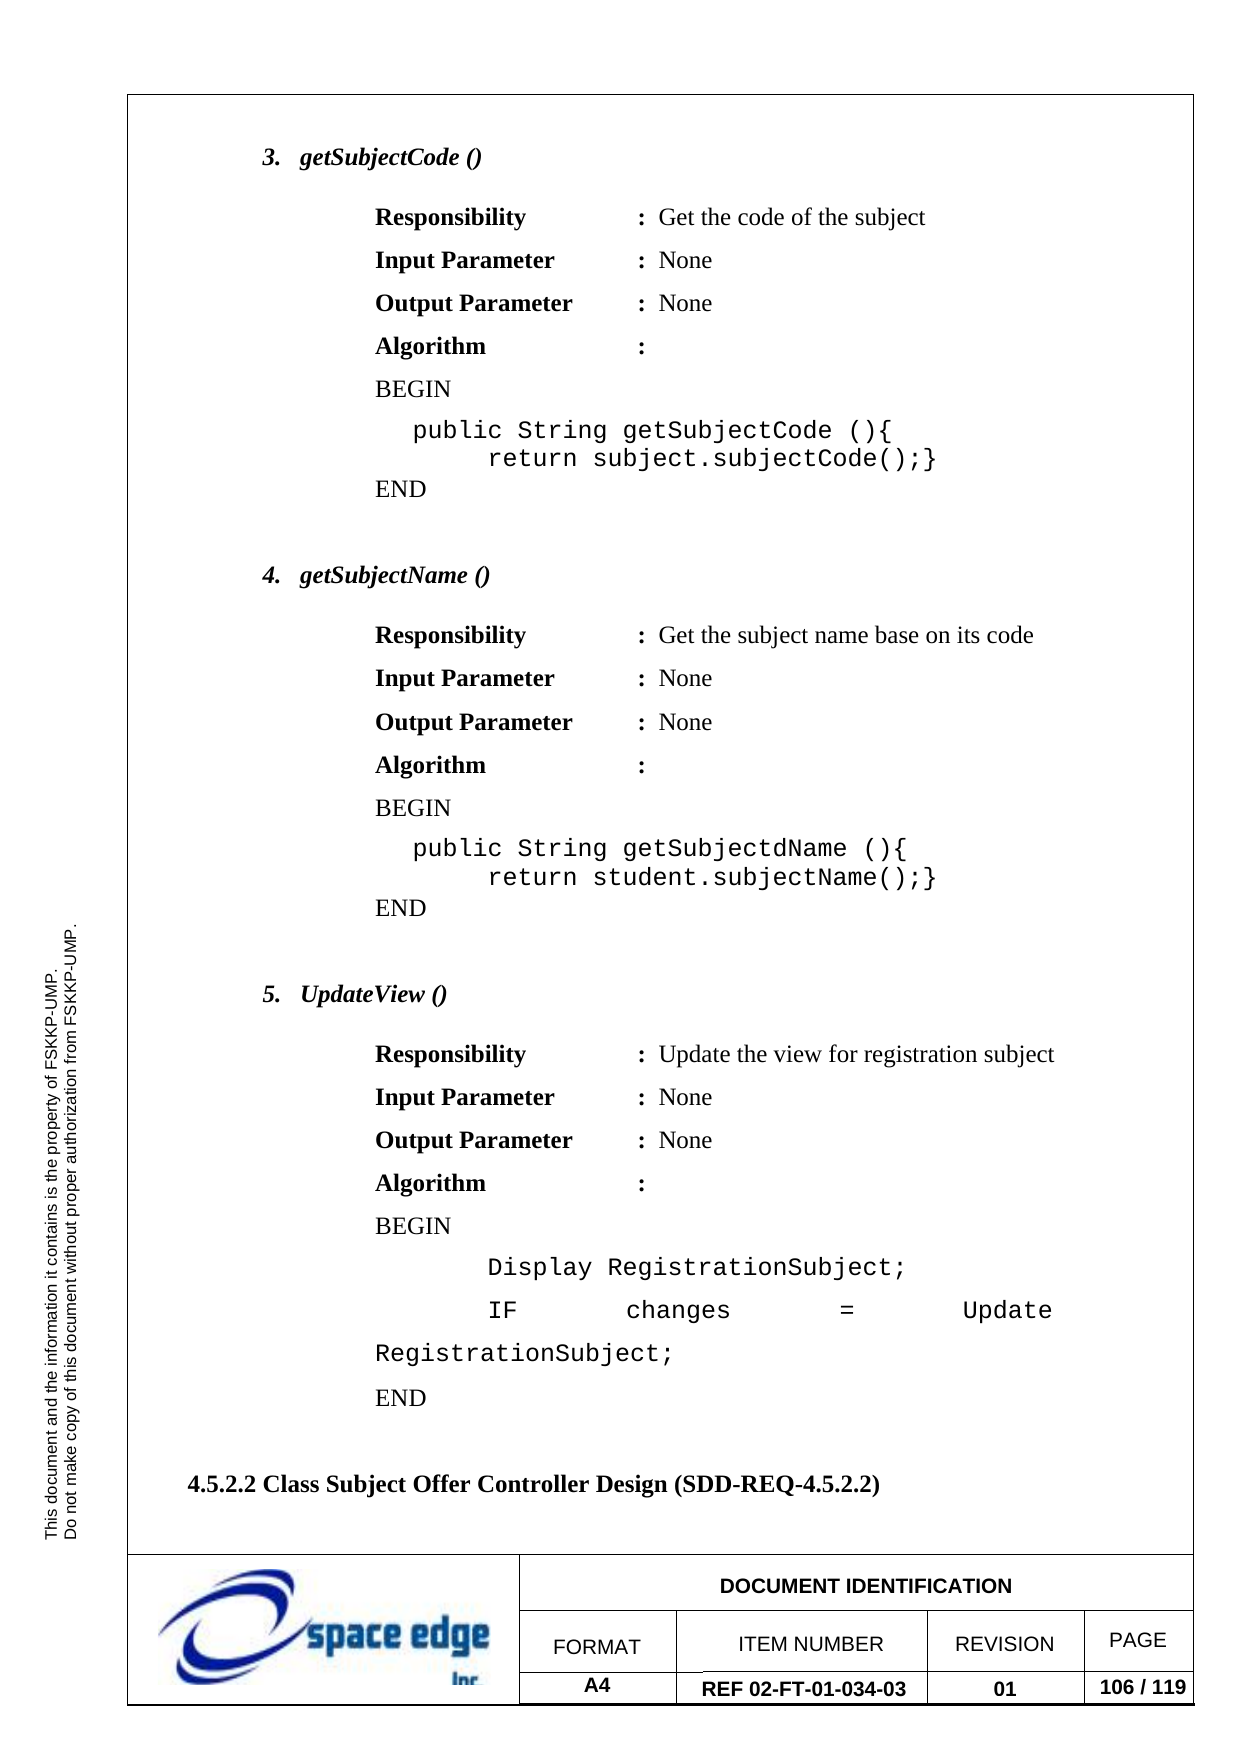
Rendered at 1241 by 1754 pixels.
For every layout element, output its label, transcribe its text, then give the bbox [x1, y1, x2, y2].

text BEGIN [375, 374, 1053, 403]
text Algorithm : [375, 331, 1053, 360]
text BEGIN [375, 1211, 1053, 1240]
text Responsibility : Update the view for registration subject [375, 1039, 1125, 1067]
text Input Parameter : None [300, 663, 1053, 692]
text Display RegistrationSubject; [375, 1254, 1053, 1283]
text Input Parameter : None [300, 1082, 1053, 1111]
text Output Parameter : None [300, 707, 1053, 735]
text IF changes = Update RegistrationSubject; [375, 1298, 1053, 1369]
text 4.5.2.2 Class Subject Offer Controller Design (SDD-REQ-4.5.2.2) [187, 1469, 1053, 1498]
text Responsibility : Get the code of the subject [375, 202, 1125, 231]
text Output Parameter : None [375, 1125, 1053, 1154]
list UpdateView () [262, 979, 1053, 1008]
list getSubjectName () [262, 561, 1053, 589]
text public String getSubjectdName (){ [375, 836, 1053, 864]
text END [375, 1383, 1053, 1412]
text Output Parameter : None [300, 288, 1053, 317]
list getSubjectCode () [262, 142, 1053, 171]
text BEGIN [375, 793, 1053, 822]
text public String getSubjectCode (){ [375, 418, 1053, 446]
text Algorithm : [375, 1168, 1053, 1197]
text END [375, 474, 1053, 503]
text END [375, 893, 1053, 921]
text return subject.subjectCode();} [375, 446, 1053, 474]
text return student.subjectName();} [375, 864, 1053, 893]
text Algorithm : [375, 750, 1053, 778]
picture [157, 1569, 491, 1685]
text Input Parameter : None [300, 245, 1053, 274]
text Responsibility : Get the subject name base on its code [375, 620, 1125, 649]
